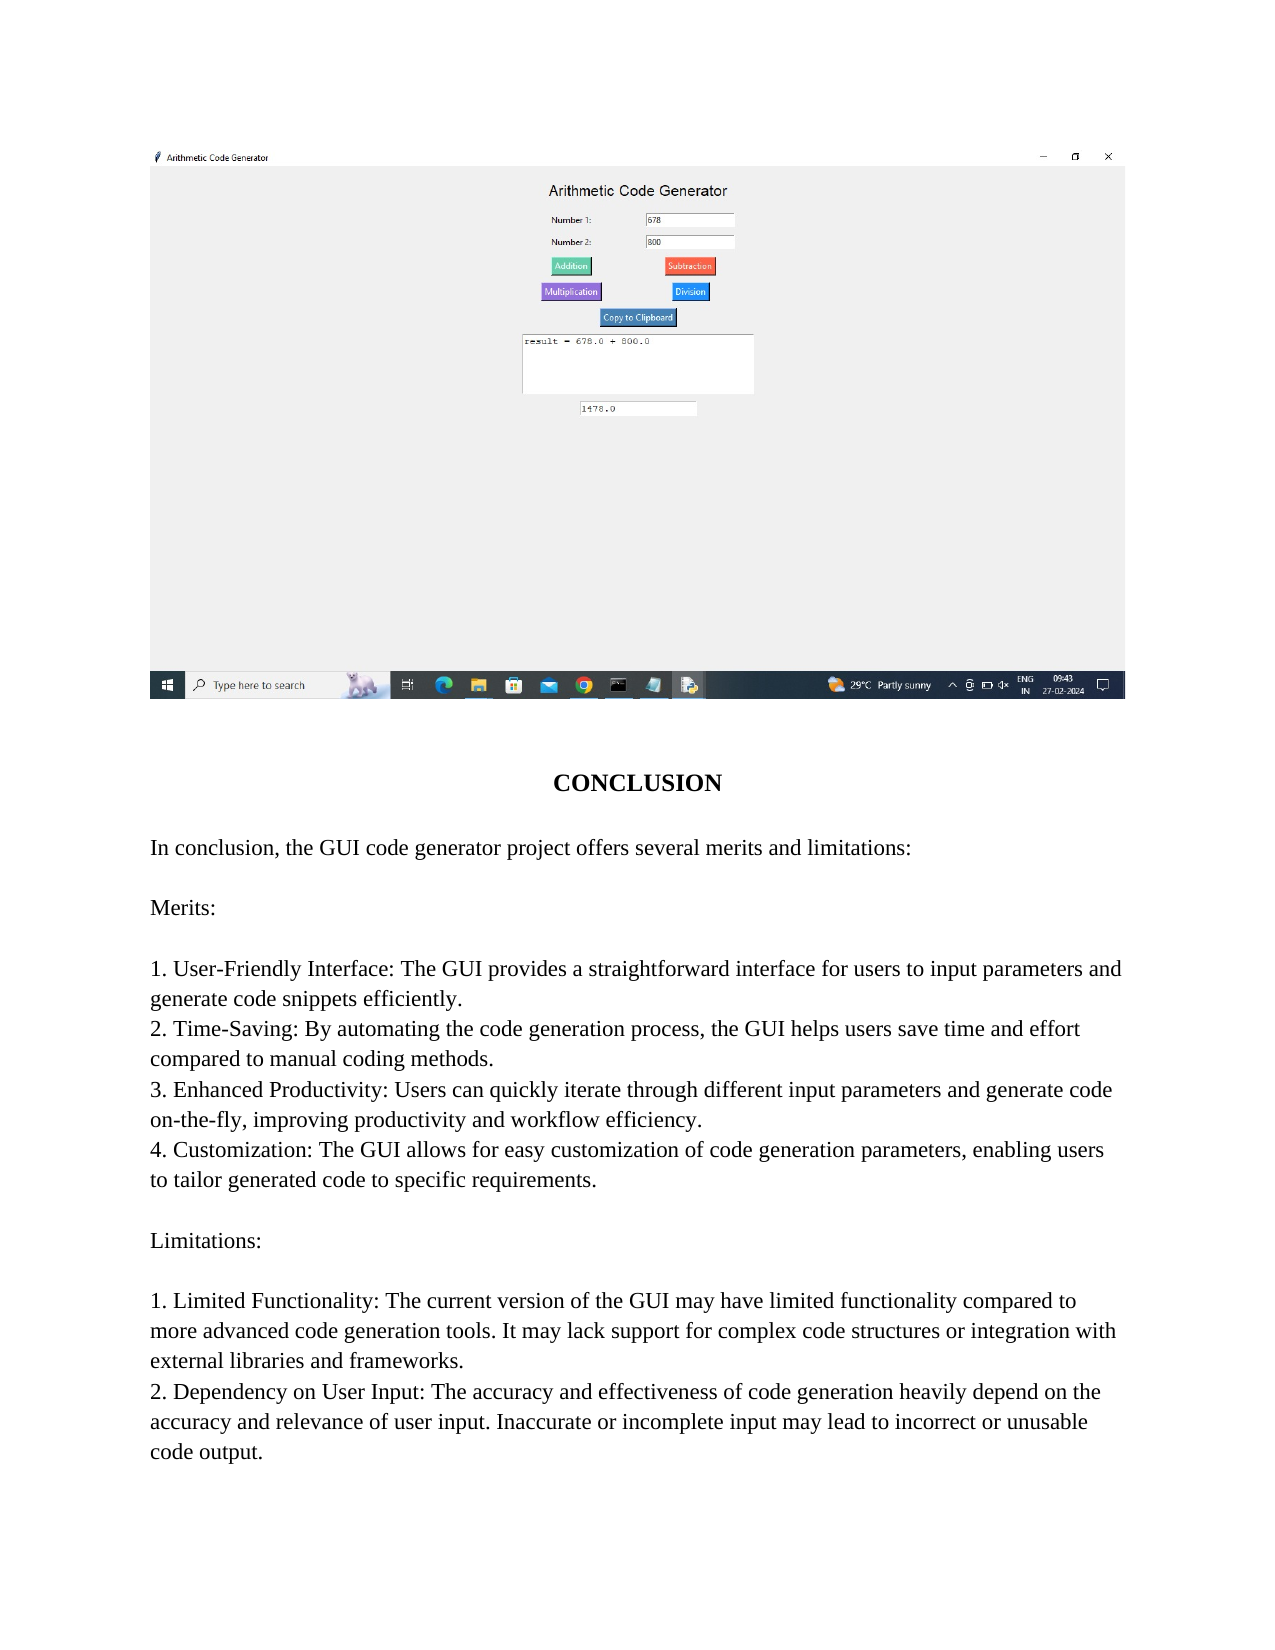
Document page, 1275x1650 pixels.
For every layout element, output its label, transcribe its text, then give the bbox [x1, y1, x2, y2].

text 1. User-Friendly Interface: The GUI provides a straightforward interface for users to input parameters and generate code snippets efficiently. [150, 955, 1125, 1011]
text 2. Dependency on User Input: The accuracy and effectiveness of code generation heavily depend on the accuracy and relevance of user input. Inaccurate or incomplete input may lead to incorrect or unusable code output. [150, 1378, 1125, 1464]
text 1. Limited Functionality: The current version of the GUI may have limited functionality compared to more advanced code generation tools. It may lack support for complex code structures or integration with external libraries and frameworks. [150, 1287, 1125, 1374]
picture [150, 150, 1125, 699]
text Merits: [150, 894, 1125, 921]
text 4. Customization: The GUI allows for easy customization of code generation parameters, enabling users to tailor generated code to specific requirements. [150, 1136, 1125, 1193]
text Limitations: [150, 1227, 1125, 1253]
text CONCLUSION [150, 768, 1125, 797]
text 2. Time-Saving: By automating the code generation process, the GUI helps users save time and effort compared to manual coding methods. [150, 1015, 1125, 1072]
text In conclusion, the GUI code generator project offers several merits and limitations: [150, 834, 1125, 860]
text 3. Enhanced Productivity: Users can quickly iterate through different input parameters and generate code on-the-fly, improving productivity and workflow efficiency. [150, 1076, 1125, 1132]
